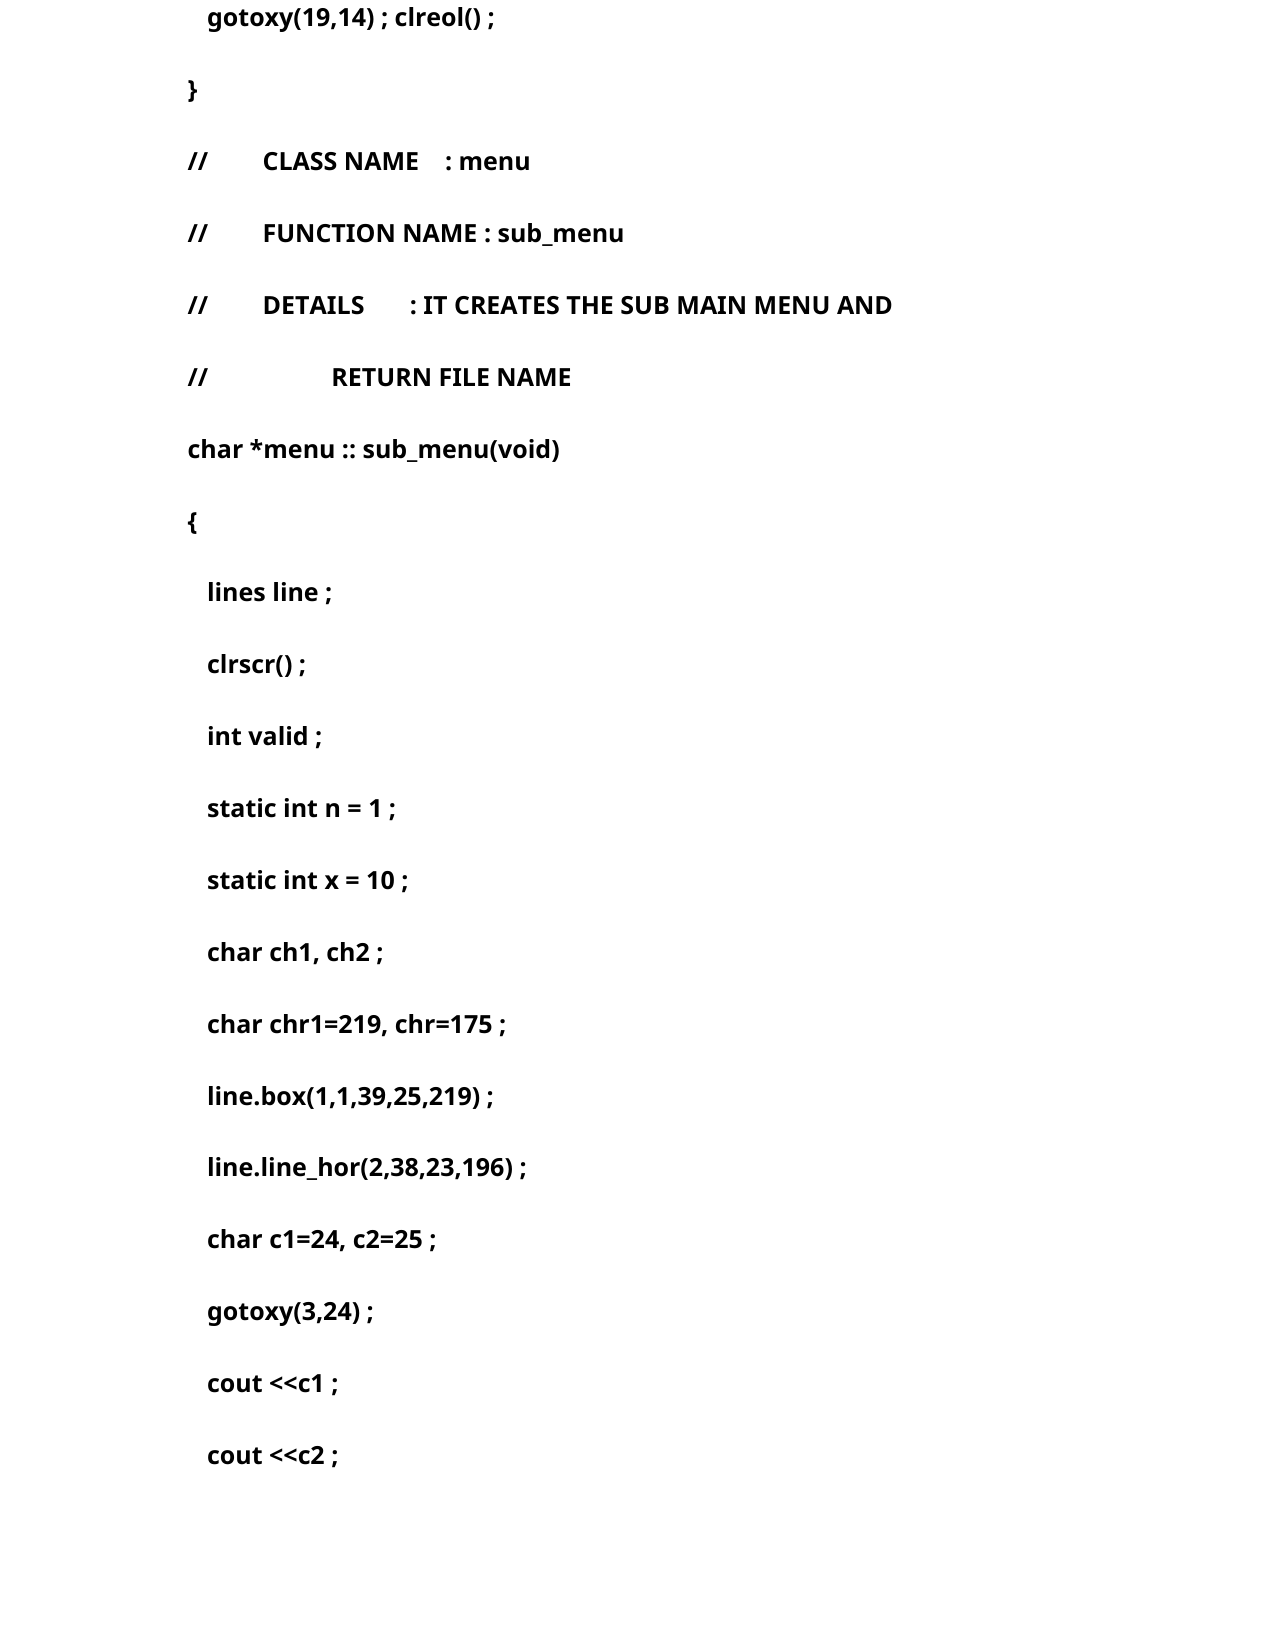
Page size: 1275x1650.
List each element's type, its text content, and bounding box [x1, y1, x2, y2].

text // CLASS NAME : menu [187, 144, 1162, 178]
text gotoxy(19,14) ; clreol() ; [187, 0, 1162, 34]
text lines line ; [187, 575, 1162, 609]
text gotoxy(3,24) ; [187, 1294, 1162, 1328]
text // FUNCTION NAME : sub_menu [187, 216, 1162, 250]
text char *menu :: sub_menu(void) [187, 431, 1162, 465]
text char chr1=219, chr=175 ; [187, 1006, 1162, 1040]
text line.line_hor(2,38,23,196) ; [187, 1150, 1162, 1184]
text // DETAILS : IT CREATES THE SUB MAIN MENU AND [187, 287, 1162, 322]
text // RETURN FILE NAME [187, 359, 1162, 393]
text char ch1, ch2 ; [187, 934, 1162, 968]
text int valid ; [187, 719, 1162, 753]
text } [187, 72, 1162, 106]
text cout <<c1 ; [187, 1366, 1162, 1400]
text static int x = 10 ; [187, 862, 1162, 897]
text line.box(1,1,39,25,219) ; [187, 1078, 1162, 1112]
text char c1=24, c2=25 ; [187, 1222, 1162, 1256]
text { [187, 503, 1162, 537]
text static int n = 1 ; [187, 791, 1162, 825]
text clrscr() ; [187, 647, 1162, 681]
text cout <<c2 ; [187, 1437, 1162, 1472]
